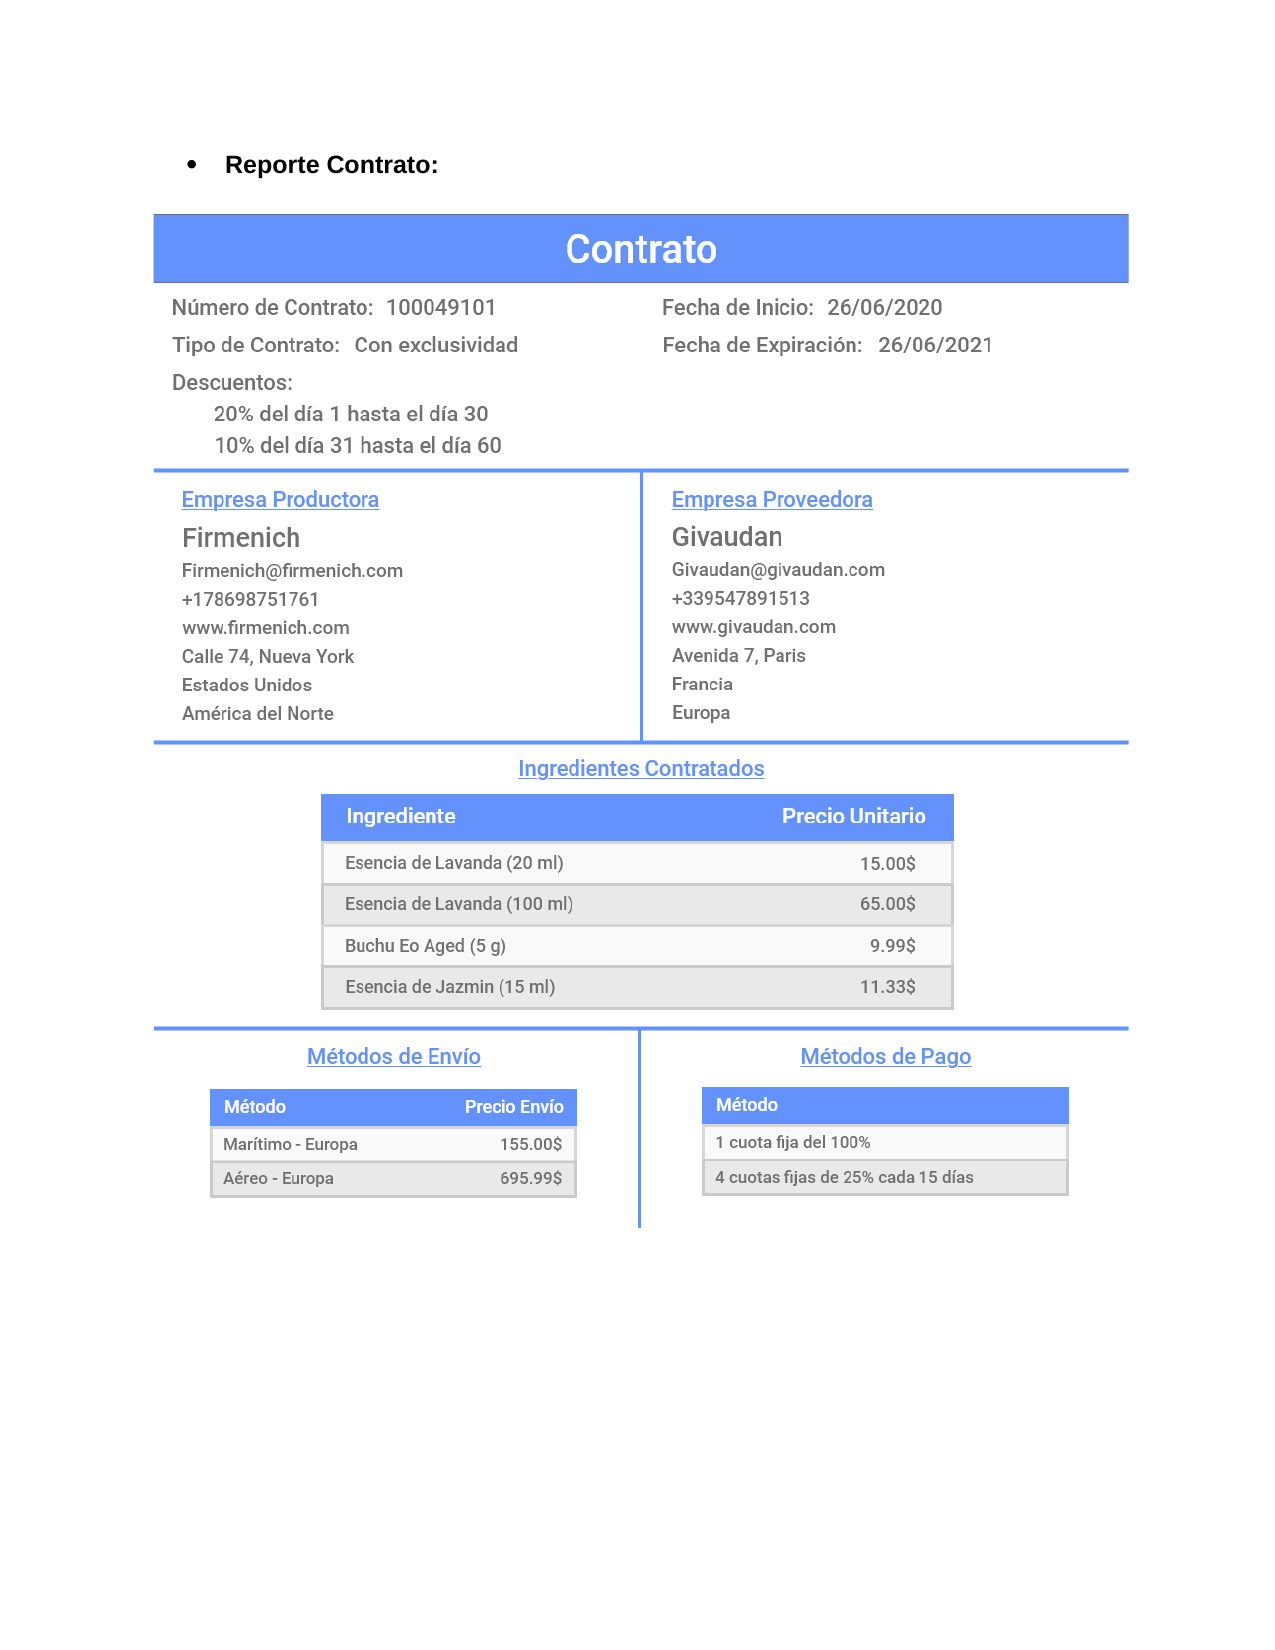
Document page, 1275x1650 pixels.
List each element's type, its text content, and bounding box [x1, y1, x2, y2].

list Reporte Contrato: [187, 150, 1125, 179]
picture [153, 214, 1129, 1228]
